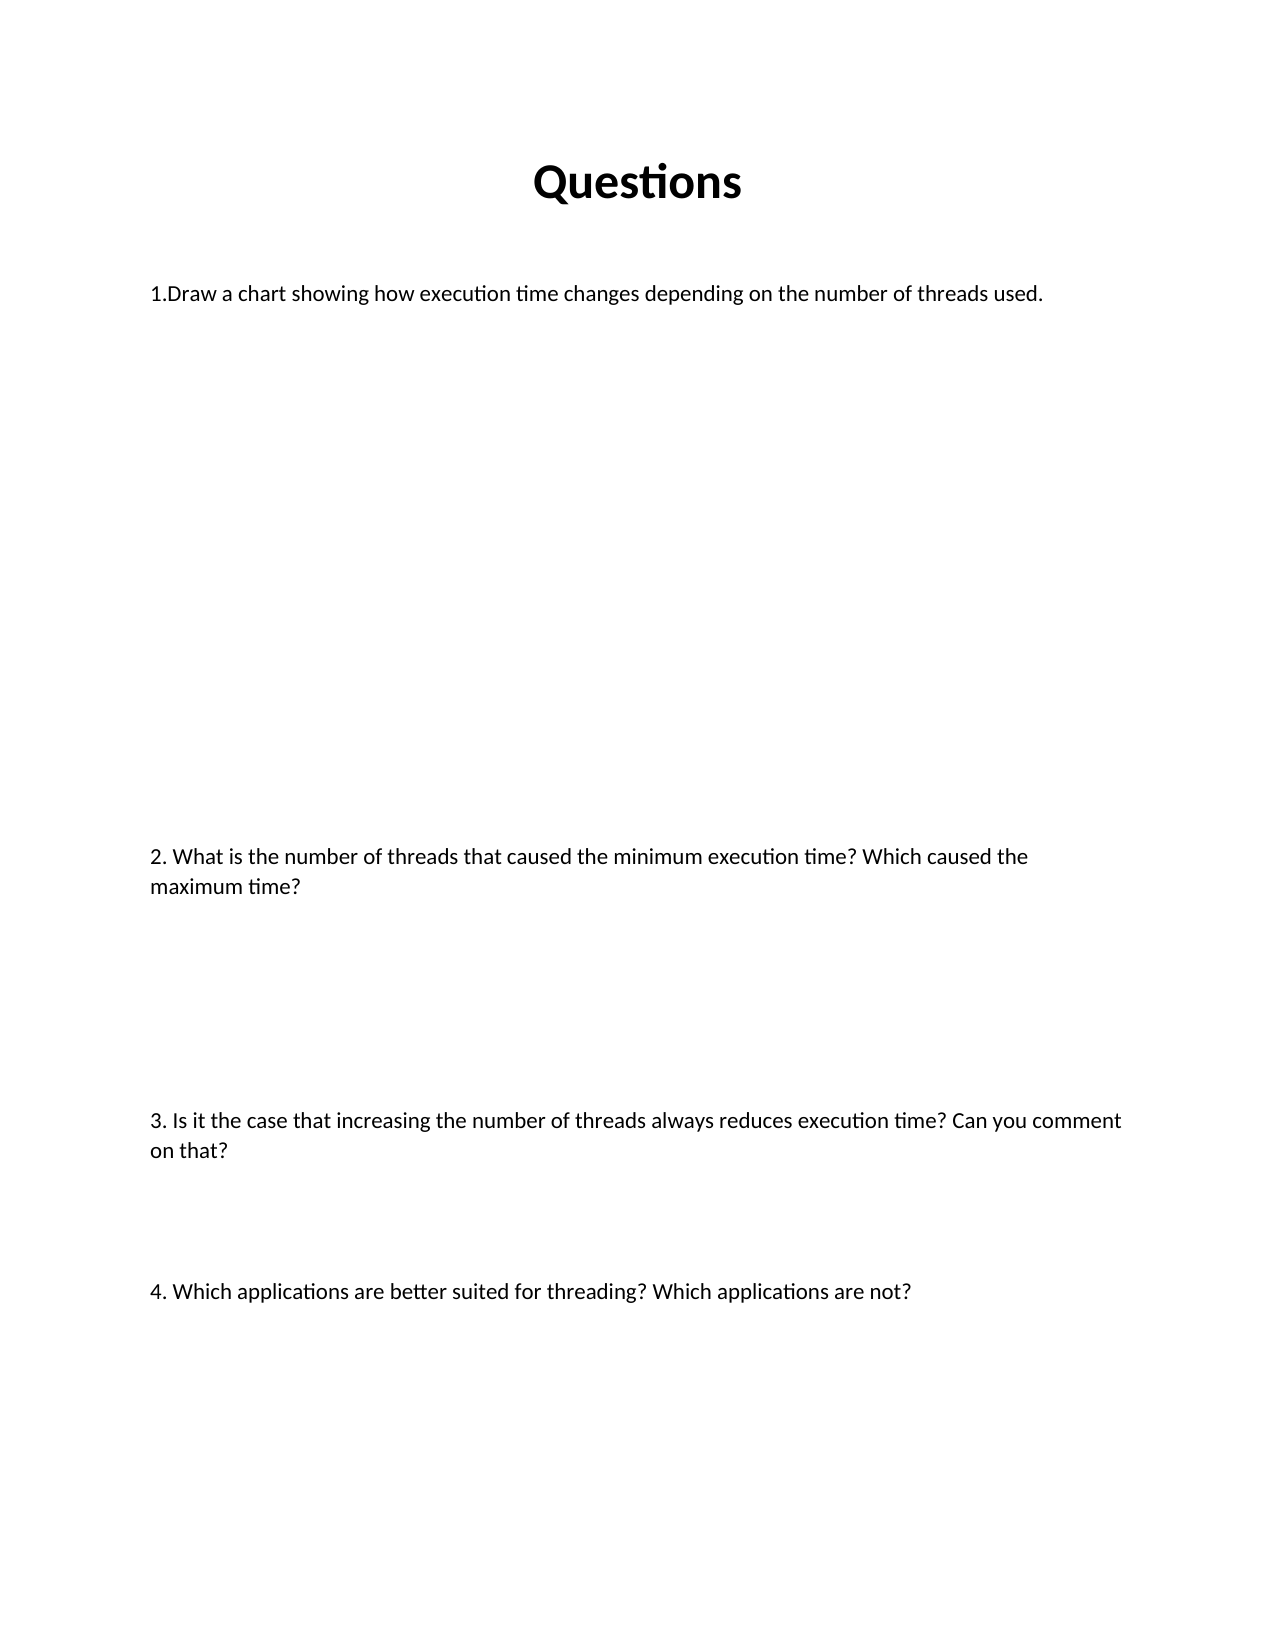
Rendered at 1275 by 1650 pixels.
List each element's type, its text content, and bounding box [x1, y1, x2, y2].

text 3. Is it the case that increasing the number of threads always reduces execution time? Can you comment on that? [150, 1106, 1125, 1165]
text 2. What is the number of threads that caused the minimum execution time? Which caused the maximum time? [150, 842, 1125, 900]
text 4. Which applications are better suited for threading? Which applications are not? [150, 1277, 1125, 1305]
text Questions [150, 150, 1125, 211]
text 1.Draw a chart showing how execution time changes depending on the number of threads used. [150, 279, 1125, 307]
